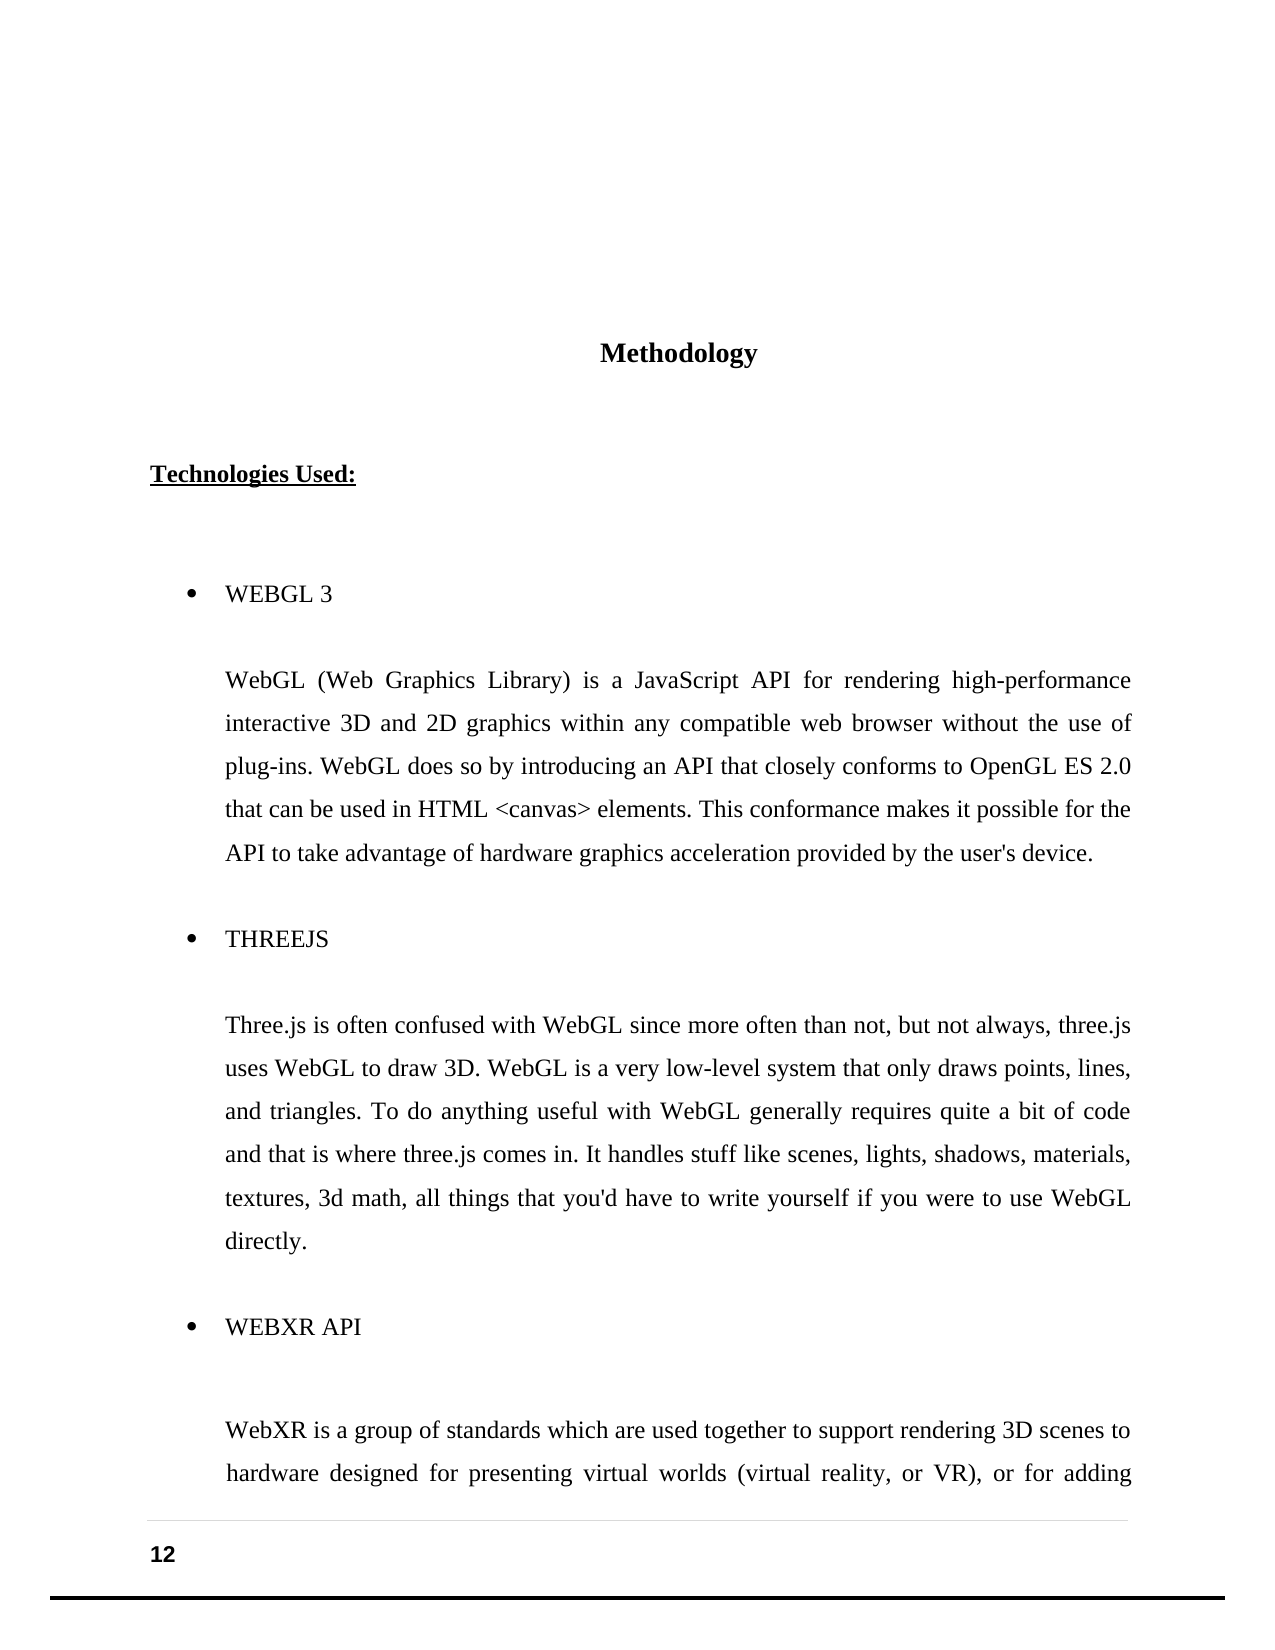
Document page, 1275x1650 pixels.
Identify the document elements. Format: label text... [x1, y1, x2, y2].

list WEBXR API [187, 1312, 1132, 1341]
text Technologies Used: [150, 459, 1132, 488]
list WebGL (Web Graphics Library) is a JavaScript API for rendering high-performance interactive 3D and 2D graphics within any compatible web browser without the use of plug-ins. WebGL does so by introducing an API that closely conforms to OpenGL ES 2.0 that can be used in HTML <canvas> elements. This conformance makes it possible for the API to take advantage of hardware graphics acceleration provided by the user's device. [225, 665, 1132, 866]
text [225, 1415, 1132, 1487]
list THREEJS [187, 924, 1132, 953]
list Three.js is often confused with WebGL since more often than not, but not always, three.js uses WebGL to draw 3D. WebGL is a very low-level system that only draws points, lines, and triangles. To do anything useful with WebGL generally requires quite a bit of code and that is where three.js comes in. It handles stuff like scenes, lights, shadows, materials, textures, 3d math, all things that you'd have to write yourself if you were to use WebGL directly. [225, 1010, 1132, 1254]
text Methodology [150, 336, 1132, 368]
list WEBGL 3 [187, 579, 1132, 608]
